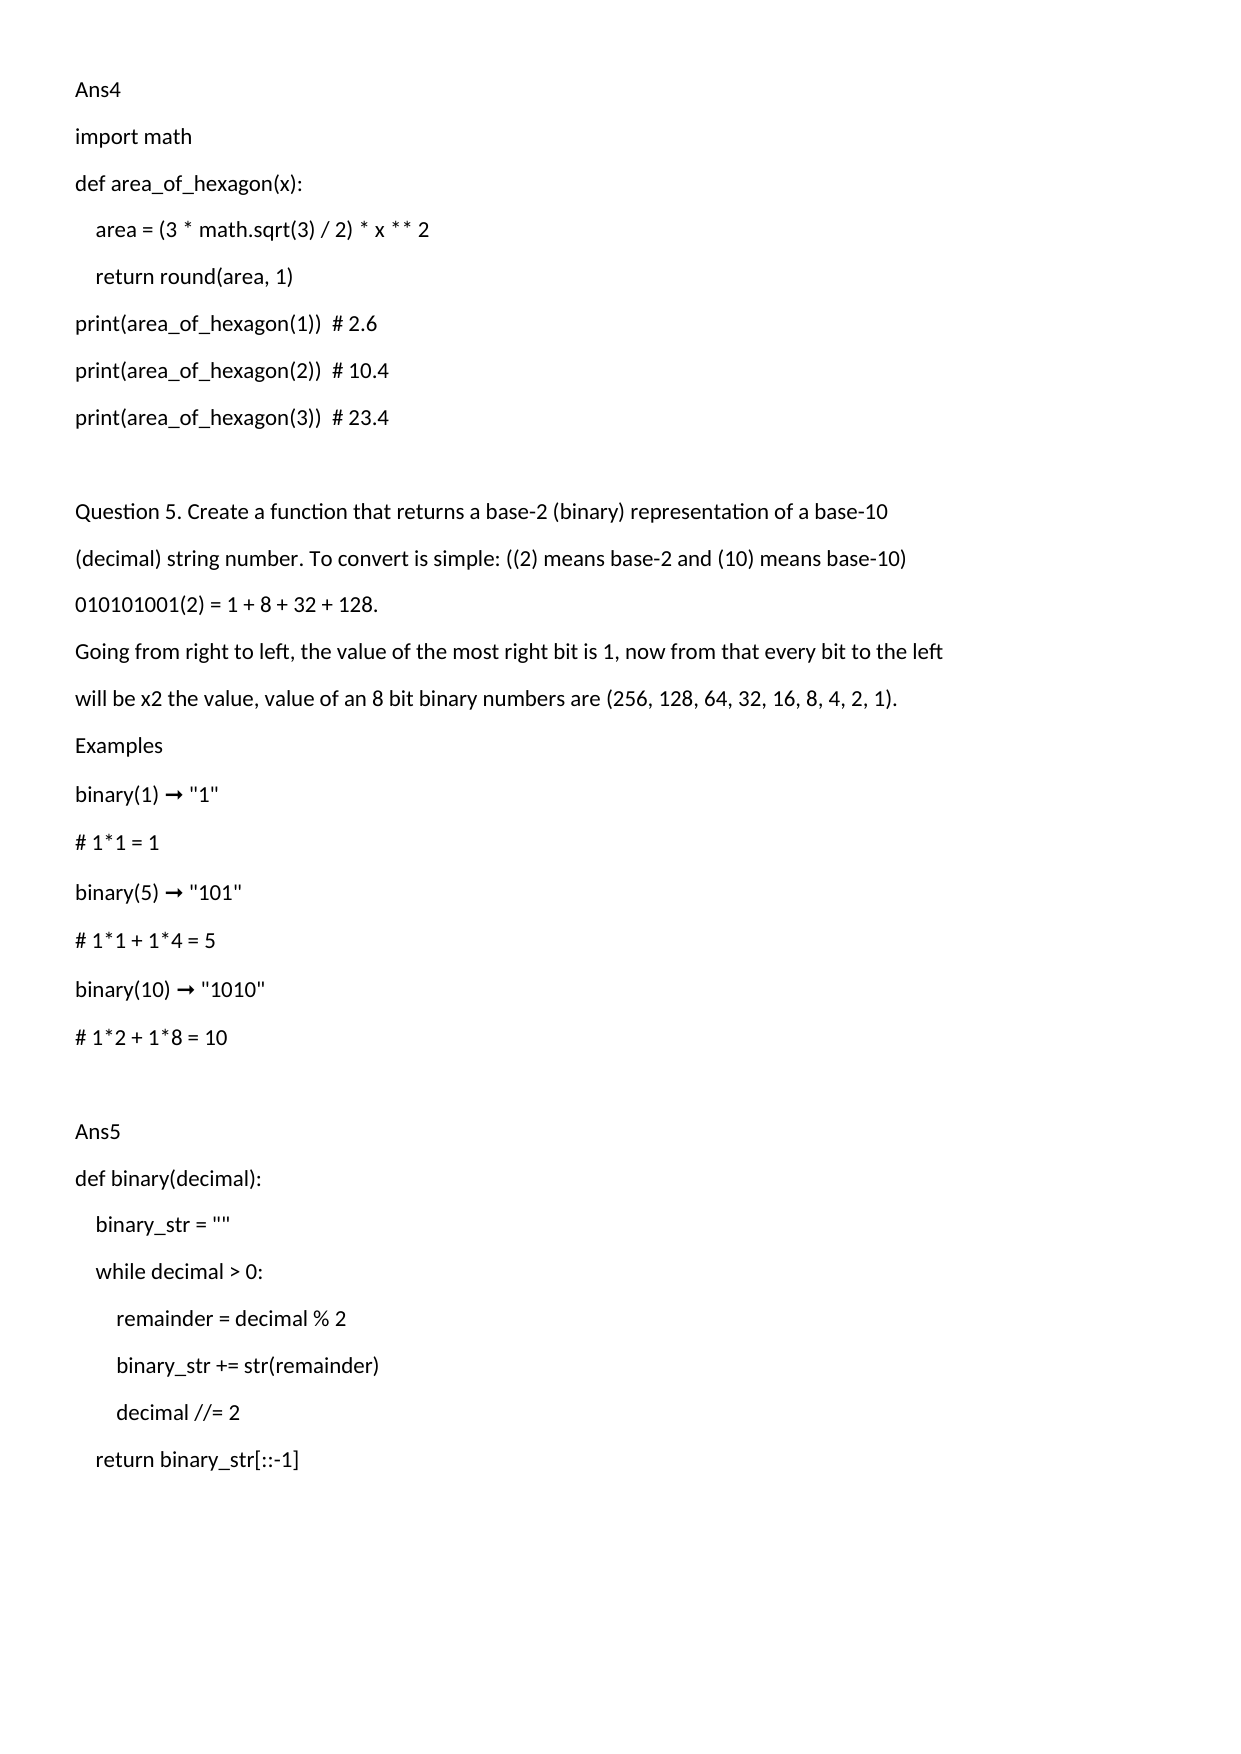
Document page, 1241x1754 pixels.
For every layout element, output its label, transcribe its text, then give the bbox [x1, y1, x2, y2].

text def binary(decimal): [75, 1164, 1165, 1192]
text will be x2 the value, value of an 8 bit binary numbers are (256, 128, 64, 32, 16, 8, 4, 2, 1). [75, 684, 1165, 712]
text return binary_str[::-1] [75, 1445, 1165, 1473]
text decimal //= 2 [75, 1398, 1165, 1426]
text Ans5 [75, 1117, 1165, 1145]
text binary(10) ➞ "1010" [75, 973, 1165, 1004]
text Ans4 [75, 75, 1165, 103]
text print(area_of_hexagon(3)) # 23.4 [75, 403, 1165, 431]
text 010101001(2) = 1 + 8 + 32 + 128. [75, 591, 1165, 619]
text binary(1) ➞ "1" [75, 778, 1165, 809]
text Examples [75, 731, 1165, 759]
text binary_str += str(remainder) [75, 1351, 1165, 1379]
text binary_str = "" [75, 1211, 1165, 1239]
text remainder = decimal % 2 [75, 1304, 1165, 1332]
text return round(area, 1) [75, 262, 1165, 291]
text print(area_of_hexagon(1)) # 2.6 [75, 309, 1165, 337]
text area = (3 * math.sqrt(3) / 2) * x ** 2 [75, 216, 1165, 244]
text # 1*2 + 1*8 = 10 [75, 1023, 1165, 1051]
text # 1*1 + 1*4 = 5 [75, 926, 1165, 954]
text while decimal > 0: [75, 1257, 1165, 1286]
text Question 5. Create a function that returns a base-2 (binary) representation of a base-10 [75, 497, 1165, 525]
text print(area_of_hexagon(2)) # 10.4 [75, 356, 1165, 384]
text Going from right to left, the value of the most right bit is 1, now from that every bit to the left [75, 637, 1165, 666]
text def area_of_hexagon(x): [75, 169, 1165, 197]
text # 1*1 = 1 [75, 828, 1165, 857]
text import math [75, 122, 1165, 150]
text binary(5) ➞ "101" [75, 875, 1165, 907]
text (decimal) string number. To convert is simple: ((2) means base-2 and (10) means base-10) [75, 544, 1165, 572]
